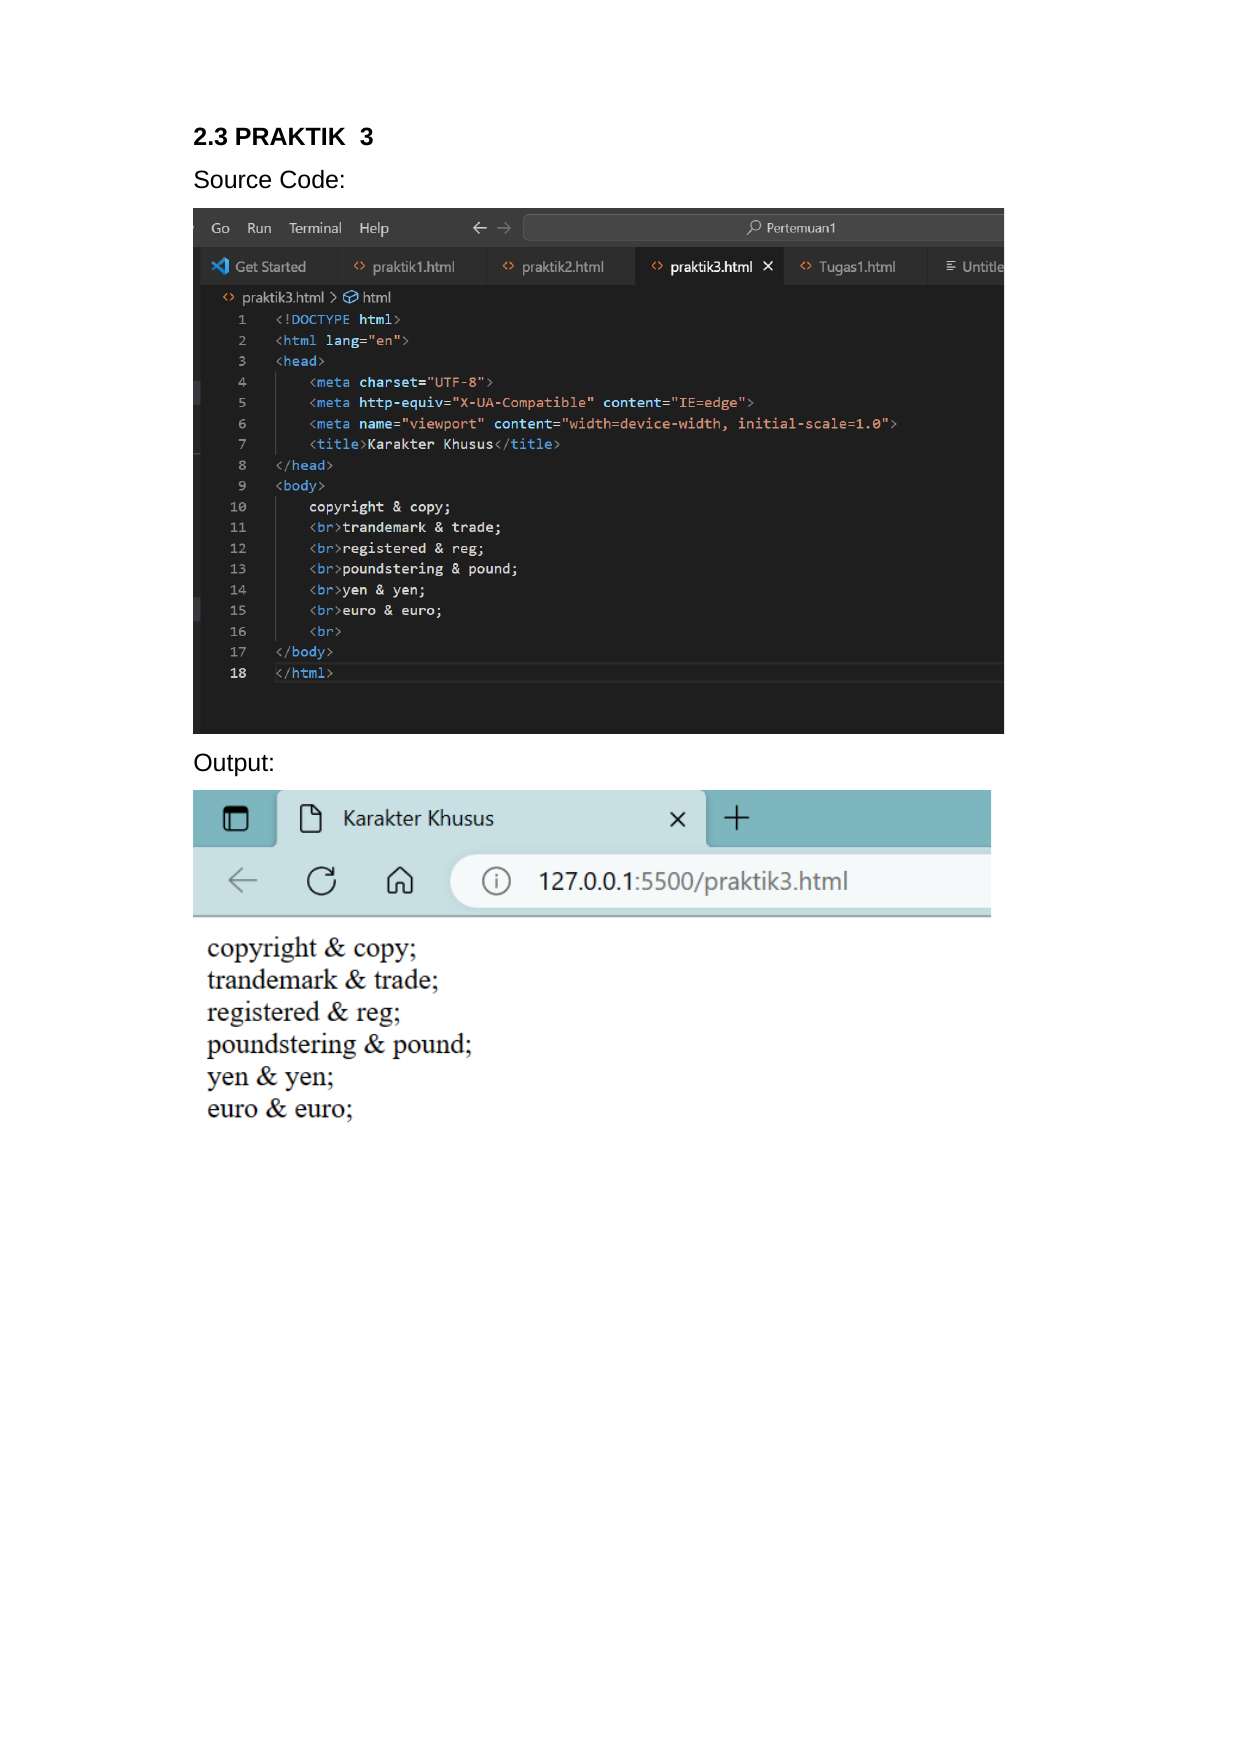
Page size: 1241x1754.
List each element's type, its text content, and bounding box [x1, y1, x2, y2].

subtitle 2.3 PRAKTIK 3 [193, 122, 1122, 151]
picture [193, 790, 992, 1192]
text Source Code: [118, 165, 1122, 194]
text Output: [118, 747, 1122, 776]
picture [193, 208, 1005, 734]
